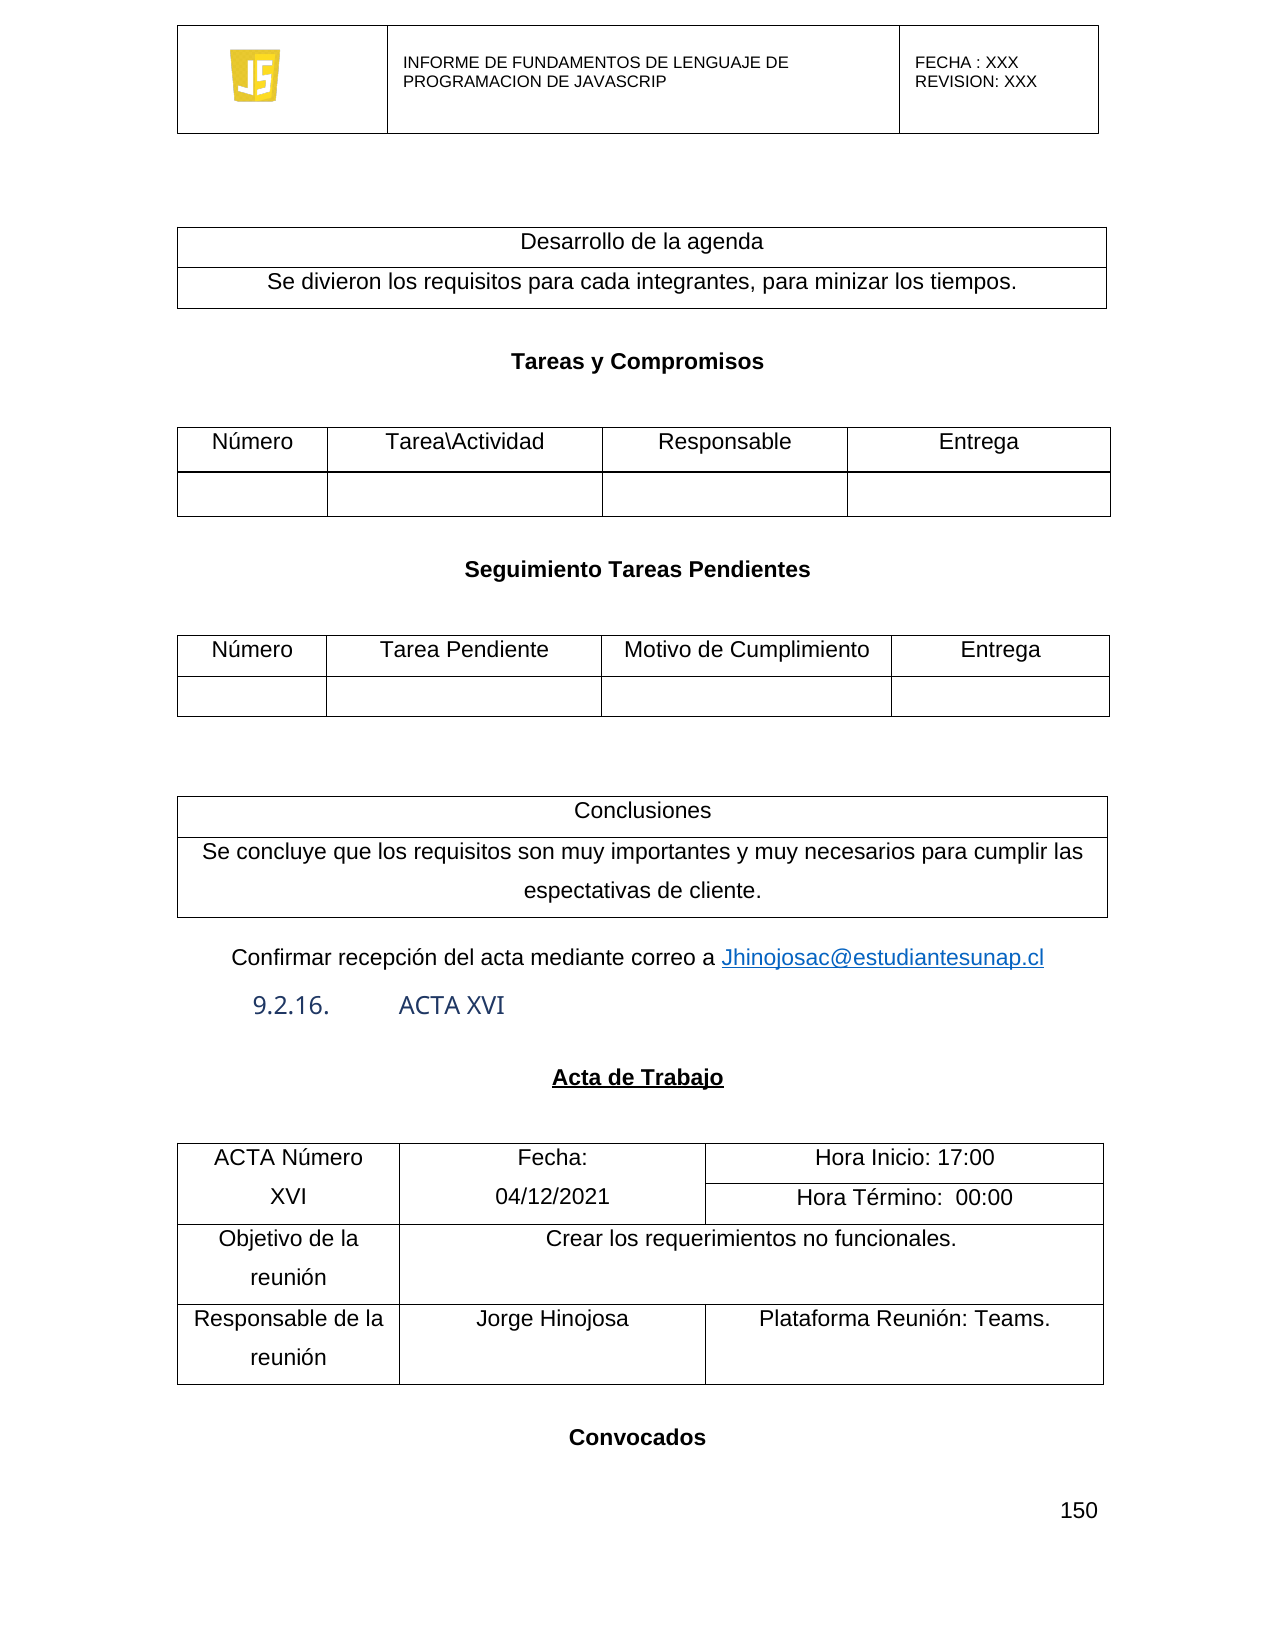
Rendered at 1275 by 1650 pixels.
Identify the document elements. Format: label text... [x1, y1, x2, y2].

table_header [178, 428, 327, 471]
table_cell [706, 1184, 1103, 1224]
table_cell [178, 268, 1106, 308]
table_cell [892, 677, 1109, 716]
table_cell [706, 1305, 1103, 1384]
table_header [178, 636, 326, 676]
text Acta de Trabajo [177, 1064, 1098, 1090]
text Seguimiento Tareas Pendientes [177, 556, 1098, 582]
text Convocados [177, 1424, 1098, 1451]
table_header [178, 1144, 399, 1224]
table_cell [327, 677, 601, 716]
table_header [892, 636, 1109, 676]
picture [217, 33, 293, 109]
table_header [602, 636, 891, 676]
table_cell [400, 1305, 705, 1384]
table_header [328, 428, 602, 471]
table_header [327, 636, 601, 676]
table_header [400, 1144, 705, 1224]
text Confirmar recepción del acta mediante correo a Jhinojosac@estudiantesunap.cl [177, 944, 1098, 970]
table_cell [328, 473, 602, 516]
text Tareas y Compromisos [177, 348, 1098, 374]
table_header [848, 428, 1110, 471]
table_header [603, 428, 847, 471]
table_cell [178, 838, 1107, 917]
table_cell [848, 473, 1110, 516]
subtitle ACTA XVI [252, 988, 1098, 1022]
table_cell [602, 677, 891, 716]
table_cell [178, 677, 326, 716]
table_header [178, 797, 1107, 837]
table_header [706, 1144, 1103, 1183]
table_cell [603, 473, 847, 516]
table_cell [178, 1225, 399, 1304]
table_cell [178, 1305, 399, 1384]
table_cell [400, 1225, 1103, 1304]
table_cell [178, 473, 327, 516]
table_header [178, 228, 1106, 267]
